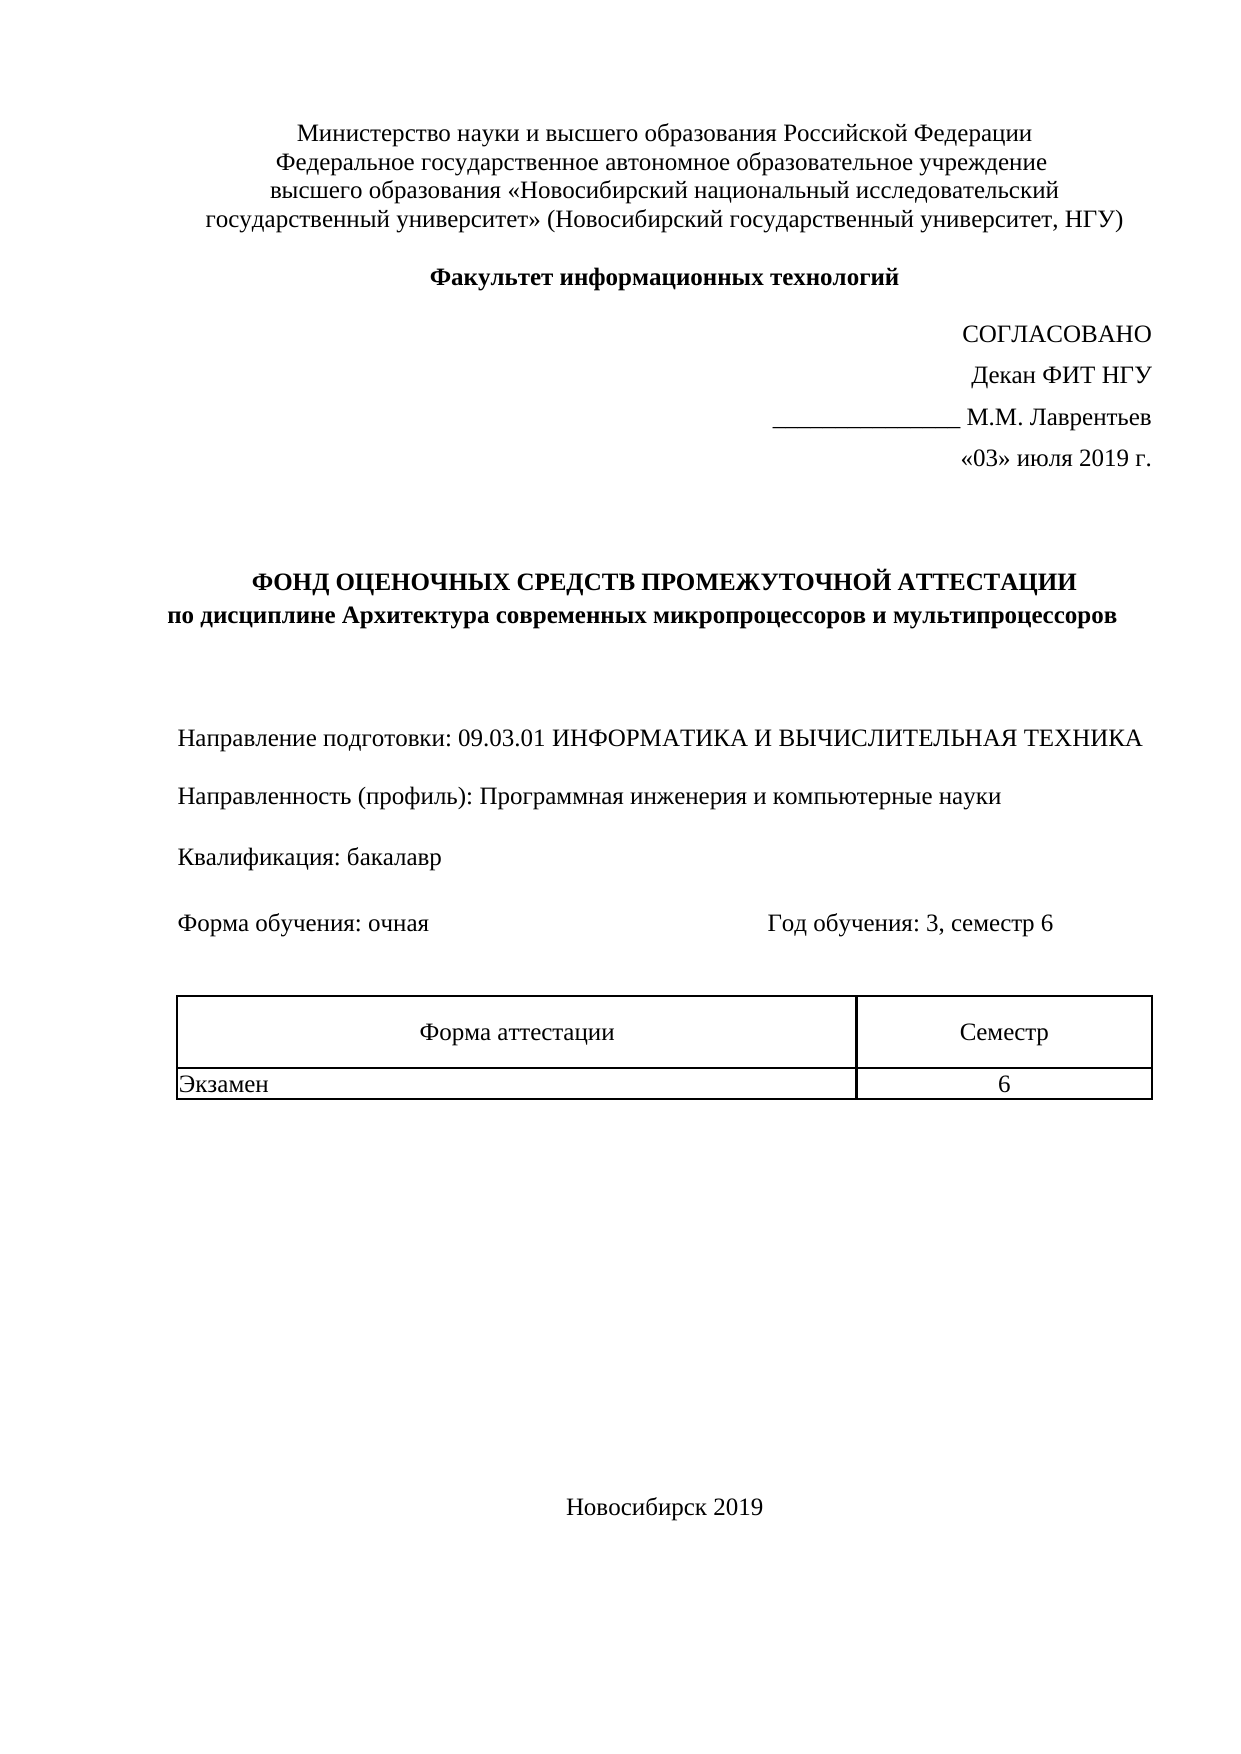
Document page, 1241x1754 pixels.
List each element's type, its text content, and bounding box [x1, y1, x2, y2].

text СОГЛАСОВАНО [177, 319, 1152, 348]
text Федеральное государственное автономное образовательное учреждение высшего образования «Новосибирский национальный исследовательский государственный университет» (Новосибирский государственный университет, НГУ) [177, 147, 1152, 233]
text Новосибирск 2019 [177, 1492, 1152, 1520]
text «03» июля 2019 г. [177, 443, 1152, 472]
text Декан ФИТ НГУ [177, 361, 1152, 389]
text Форма обучения: очная Год обучения: 3, семестр 6 [177, 908, 1152, 937]
text Фонд оценочных средств промежуточной аттестации [177, 567, 1152, 595]
text Направление подготовки: 09.03.01 ИНФОРМАТИКА И ВЫЧИСЛИТЕЛЬНАЯ ТЕХНИКА [162, 723, 1152, 752]
table_header Семестр [858, 997, 1151, 1067]
text Квалификация: бакалавр [177, 842, 1152, 871]
table_header Форма аттестации [178, 997, 855, 1067]
text Факультет информационных технологий [177, 262, 1152, 291]
table_cell Экзамен [178, 1069, 855, 1097]
table_cell 6 [858, 1069, 1151, 1097]
text Направленность (профиль): Программная инженерия и компьютерные науки [162, 781, 1152, 809]
text Министерство науки и высшего образования Российской Федерации [177, 118, 1152, 147]
text по дисциплине Архитектура современных микропроцессоров и мультипроцессоров [133, 600, 1152, 628]
text _______________ М.М. Лаврентьев [177, 402, 1152, 431]
